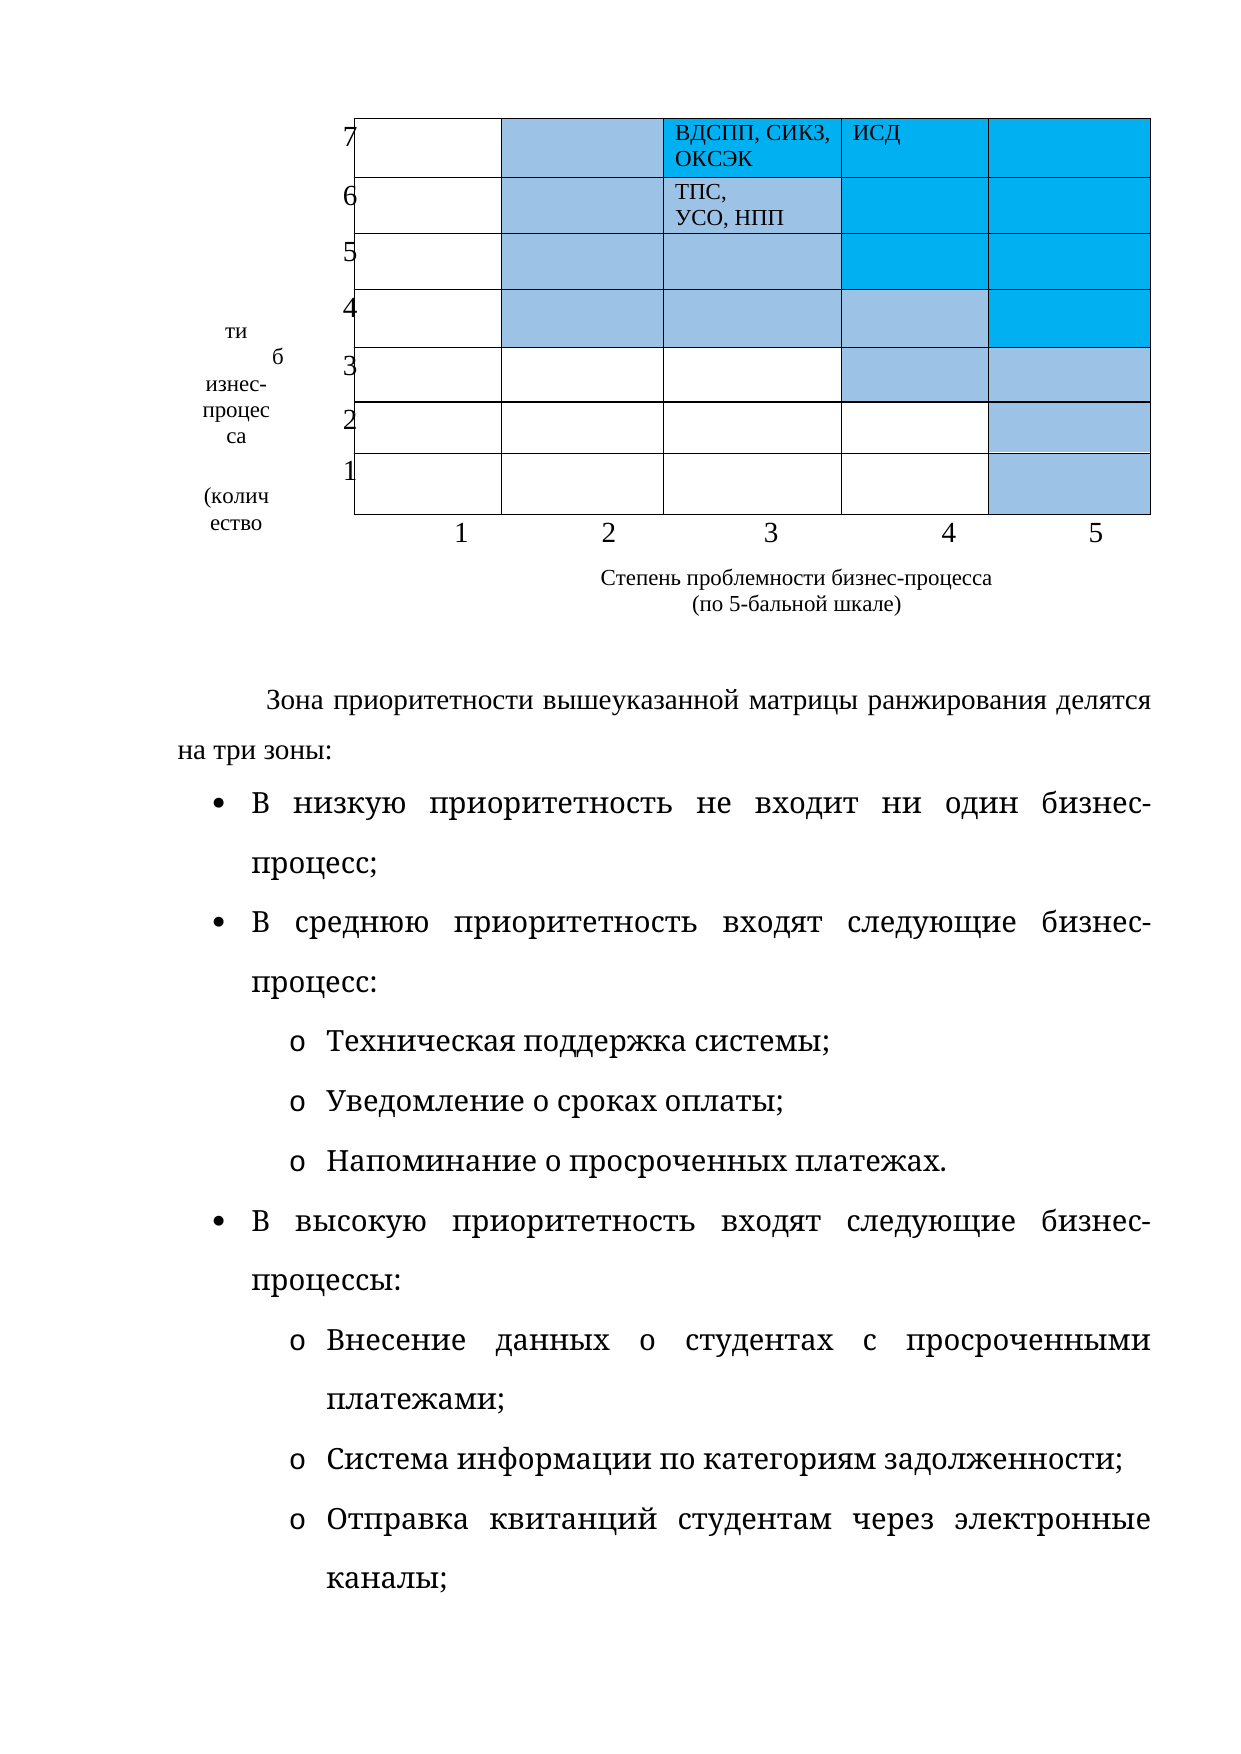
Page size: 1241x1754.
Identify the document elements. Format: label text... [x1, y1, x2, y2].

table_cell [355, 234, 501, 289]
table_cell [355, 454, 501, 514]
table_cell [989, 348, 1150, 401]
table_cell [355, 403, 501, 452]
table_cell Степень проблемности бизнес-процесса (по 5-бальной шкале) [354, 564, 1151, 632]
table_cell [355, 178, 501, 233]
list В среднюю приоритетность входят следующие бизнес-процесс: [213, 902, 1152, 1001]
table_cell [502, 234, 663, 289]
text Зона приоритетности вышеуказанной матрицы ранжирования делятся на три зоны: [177, 682, 1152, 766]
table_cell [664, 348, 841, 401]
table_cell [989, 403, 1150, 452]
table_cell 3 [664, 515, 841, 564]
table_cell [842, 403, 988, 452]
table_cell 4 [295, 289, 354, 347]
table_cell 1 [295, 453, 354, 514]
table_cell ТПС, УСО, НПП [664, 178, 841, 233]
list В низкую приоритетность не входит ни один бизнес-процесс; [213, 783, 1152, 882]
table_cell [502, 403, 663, 452]
table_cell [989, 454, 1150, 514]
table_cell [842, 348, 988, 401]
list Отправка квитанций студентам через электронные каналы; [288, 1498, 1152, 1597]
list Система информации по категориям задолженности; [288, 1438, 1152, 1478]
table_cell 5 [988, 515, 1151, 564]
table_cell 4 [841, 515, 988, 564]
table_cell 2 [502, 515, 664, 564]
table_cell [989, 119, 1150, 177]
table_cell 1 [354, 515, 502, 564]
table_cell 5 [295, 233, 354, 289]
table_cell 2 [295, 401, 354, 452]
table_cell [842, 454, 988, 514]
list Техническая поддержка системы; [288, 1021, 1152, 1061]
list В высокую приоритетность входят следующие бизнес-процессы: [213, 1200, 1152, 1299]
table_cell [989, 178, 1150, 233]
table_cell 6 [295, 177, 354, 233]
list Уведомление о сроках оплаты; [288, 1080, 1152, 1120]
table_cell [989, 290, 1150, 347]
list Внесение данных о студентах с просроченными платежами; [288, 1319, 1152, 1418]
table_cell [989, 234, 1150, 289]
table_cell [664, 454, 841, 514]
table_cell [842, 178, 988, 233]
table_cell [842, 234, 988, 289]
table_cell 7 [295, 118, 354, 177]
table_cell [502, 454, 663, 514]
table_cell [664, 234, 841, 289]
table_cell ИСД [842, 119, 988, 177]
table_cell [502, 290, 663, 347]
table_cell [355, 290, 501, 347]
table_cell ВДСПП, СИКЗ, ОКСЭК [664, 119, 841, 177]
table_cell [502, 119, 663, 177]
list Напоминание о просроченных платежах. [288, 1140, 1152, 1180]
table_cell [664, 403, 841, 452]
table_cell [502, 348, 663, 401]
table_cell [177, 514, 354, 632]
table_cell [355, 119, 501, 177]
table_cell [664, 290, 841, 347]
table_cell [842, 290, 988, 347]
table_cell [355, 348, 501, 401]
table_cell 3 [295, 347, 354, 401]
table_cell [502, 178, 663, 233]
